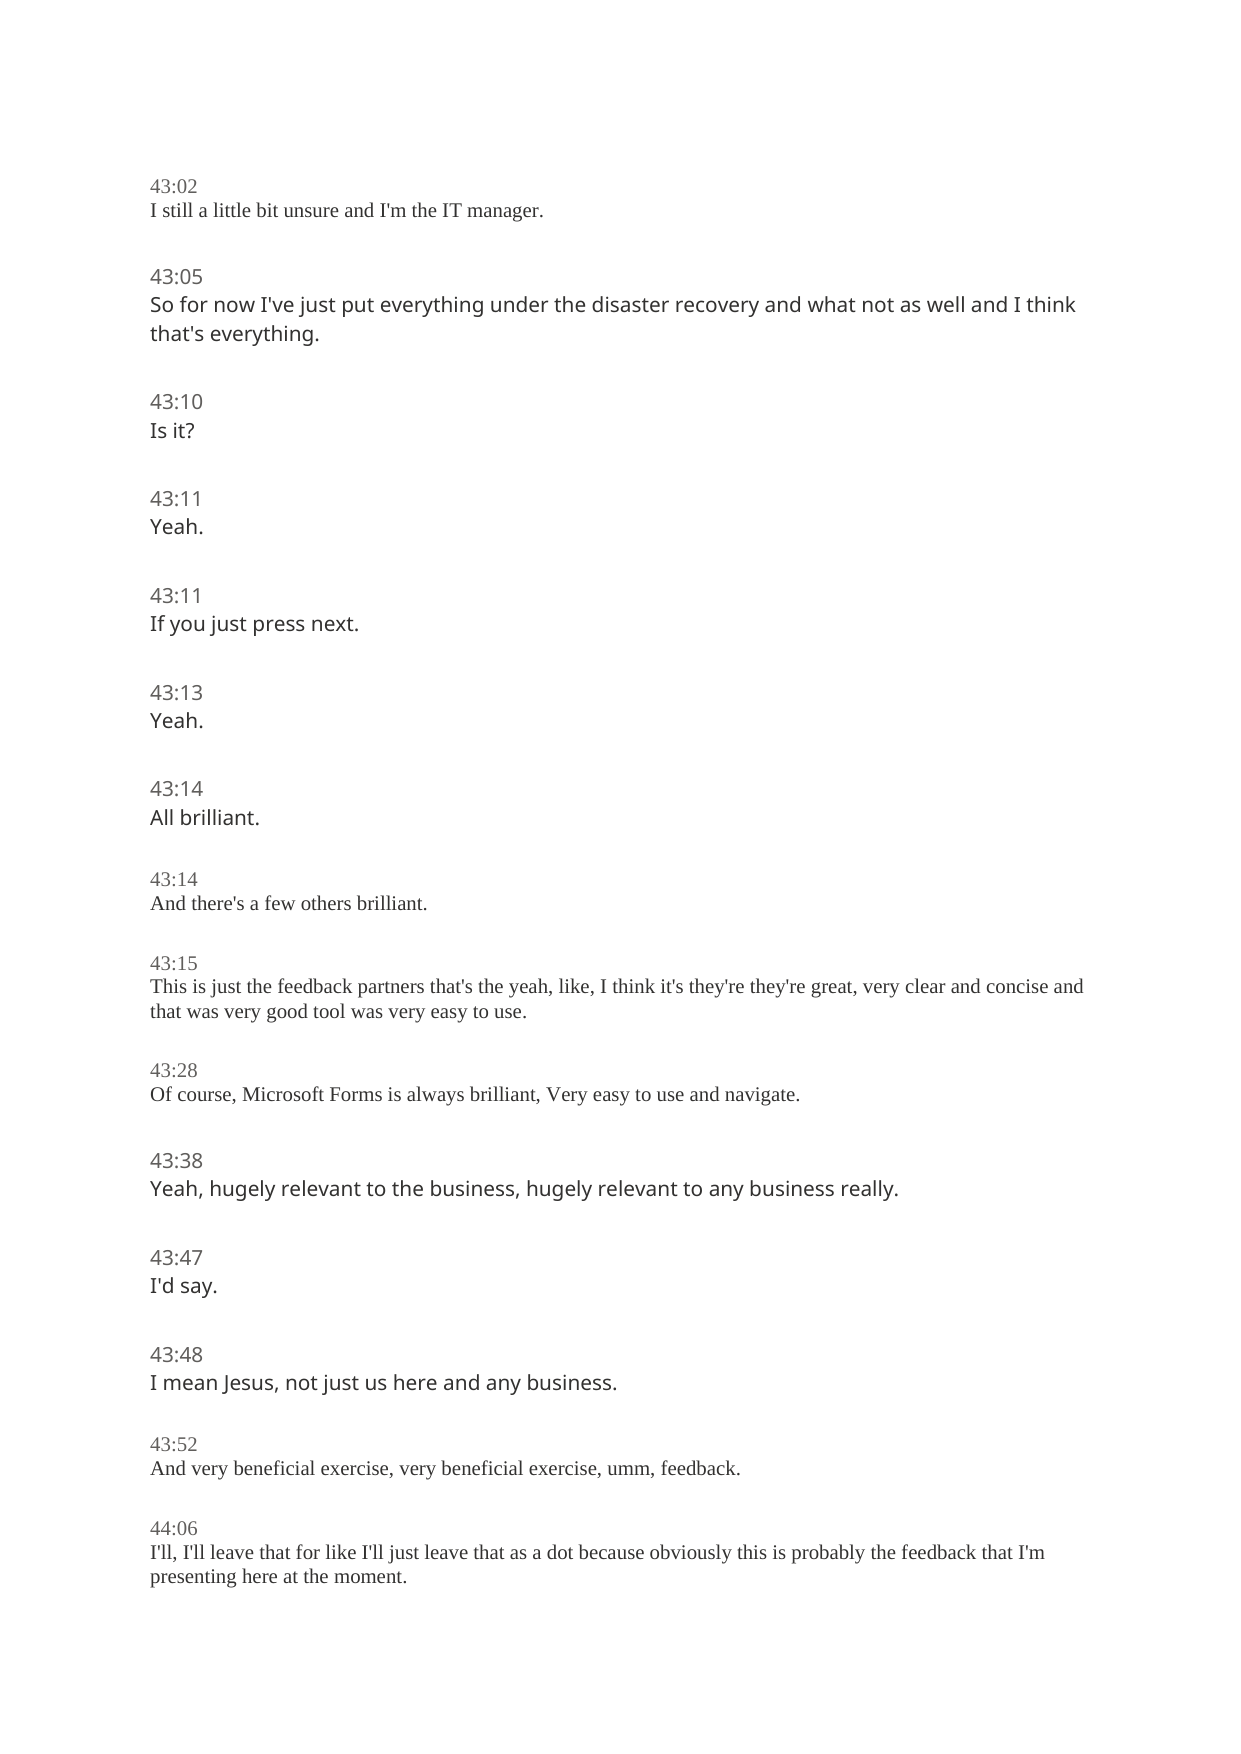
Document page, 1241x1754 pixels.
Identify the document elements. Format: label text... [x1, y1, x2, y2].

text 43:11 Yeah. [150, 456, 1090, 541]
text 43:13 Yeah. [150, 649, 1090, 734]
text 43:28 Of course, Microsoft Forms is always brilliant, Very easy to use and navigate. [150, 1034, 1090, 1106]
text 43:10 Is it? [150, 359, 1090, 444]
text 44:06 I'll, I'll leave that for like I'll just leave that as a dot because obviously this is probably the feedback that I'm presenting here at the moment. [150, 1492, 1090, 1588]
text 43:11 If you just press next. [150, 552, 1090, 638]
text 43:52 And very beneficial exercise, very beneficial exercise, umm, feedback. [150, 1408, 1090, 1480]
text 43:02 I still a little bit unsure and I'm the IT manager. [150, 150, 1090, 222]
text 43:48 I mean Jesus, not just us here and any business. [150, 1311, 1090, 1397]
text 43:15 This is just the feedback partners that's the yeah, like, I think it's they're they're great, very clear and concise and that was very good tool was very easy to use. [150, 926, 1090, 1023]
text 43:05 So for now I've just put everything under the disaster recovery and what not as well and I think that's everything. [150, 234, 1090, 347]
text 43:38 Yeah, hugely relevant to the business, hugely relevant to any business really. [150, 1118, 1090, 1203]
text 43:14 All brilliant. [150, 746, 1090, 831]
text 43:47 I'd say. [150, 1214, 1090, 1300]
text 43:14 And there's a few others brilliant. [150, 843, 1090, 915]
